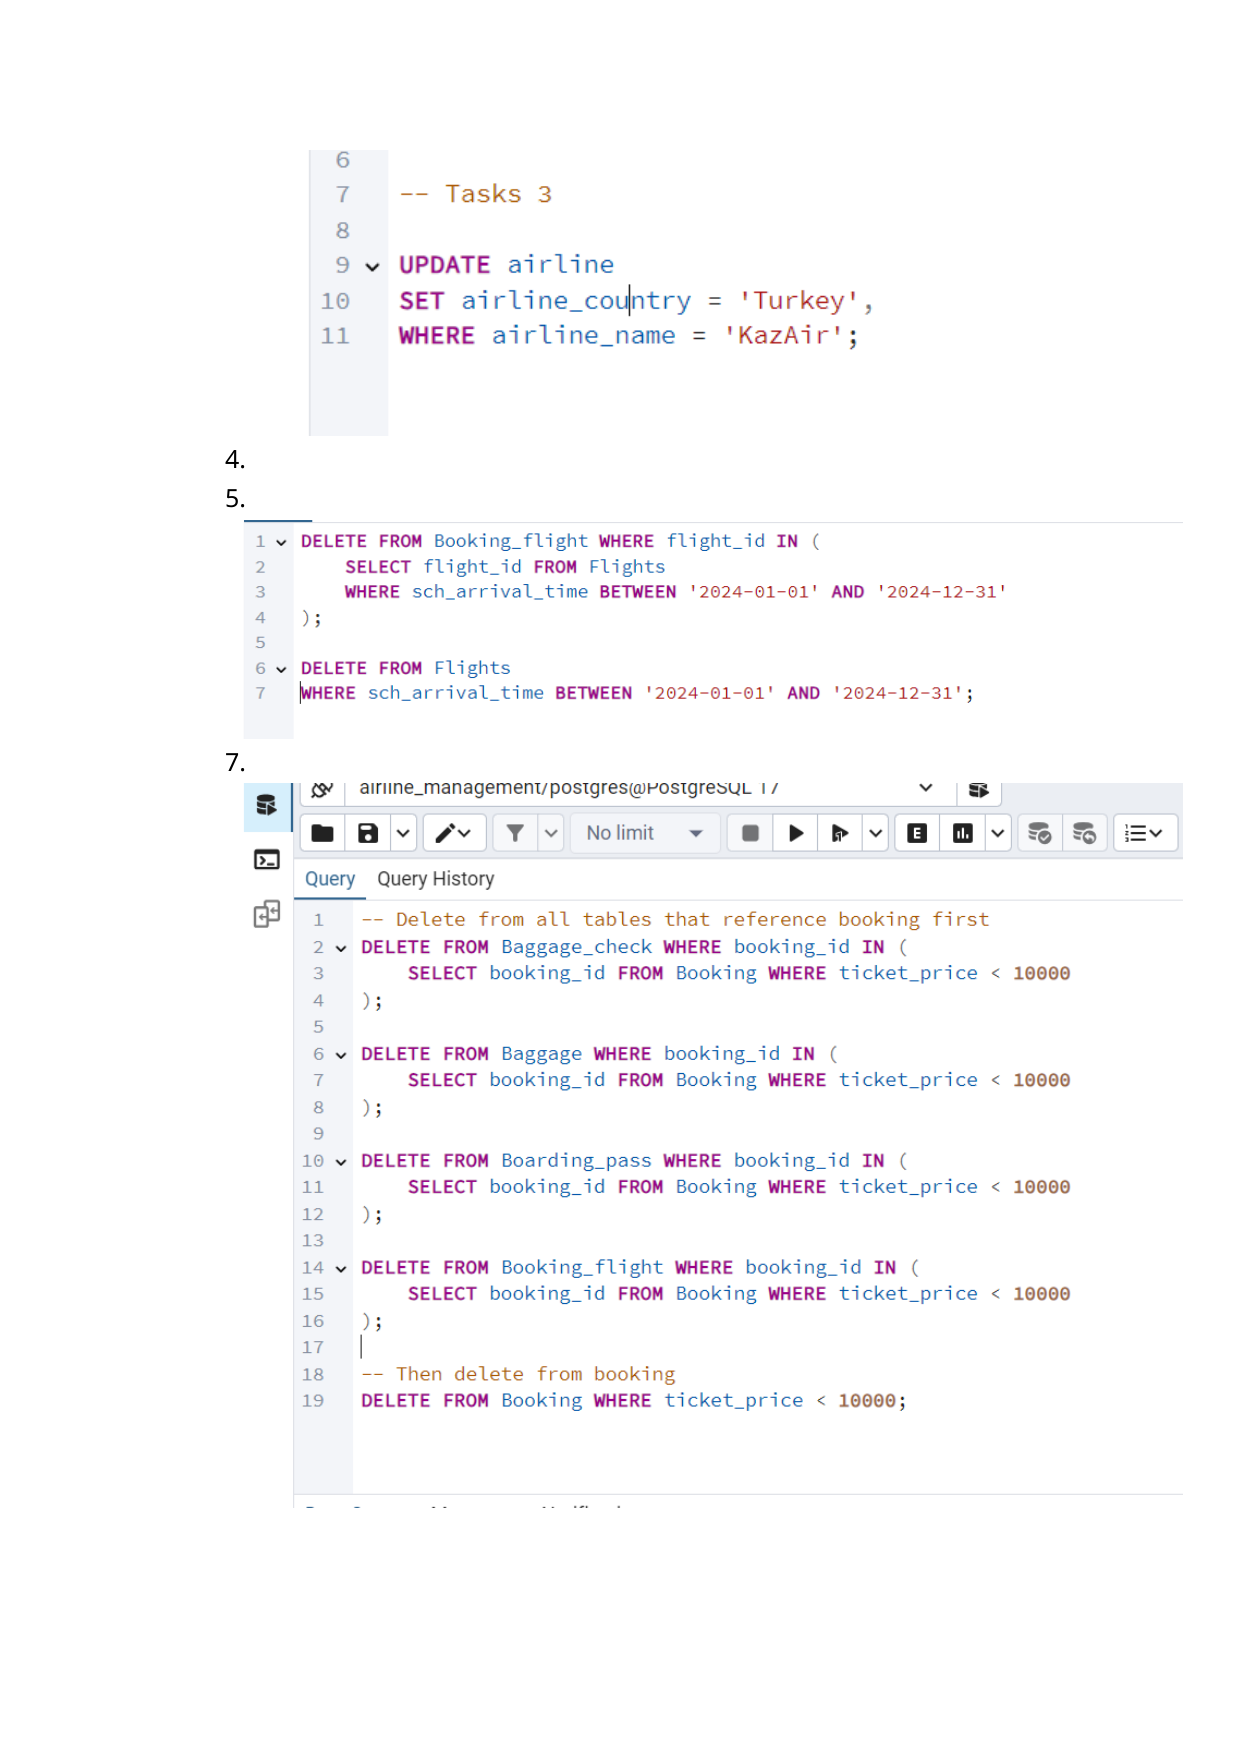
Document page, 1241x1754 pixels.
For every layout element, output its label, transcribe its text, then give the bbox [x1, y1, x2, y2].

list 2. 3.4. [187, 150, 1090, 475]
list 5.7. [225, 481, 1090, 1507]
